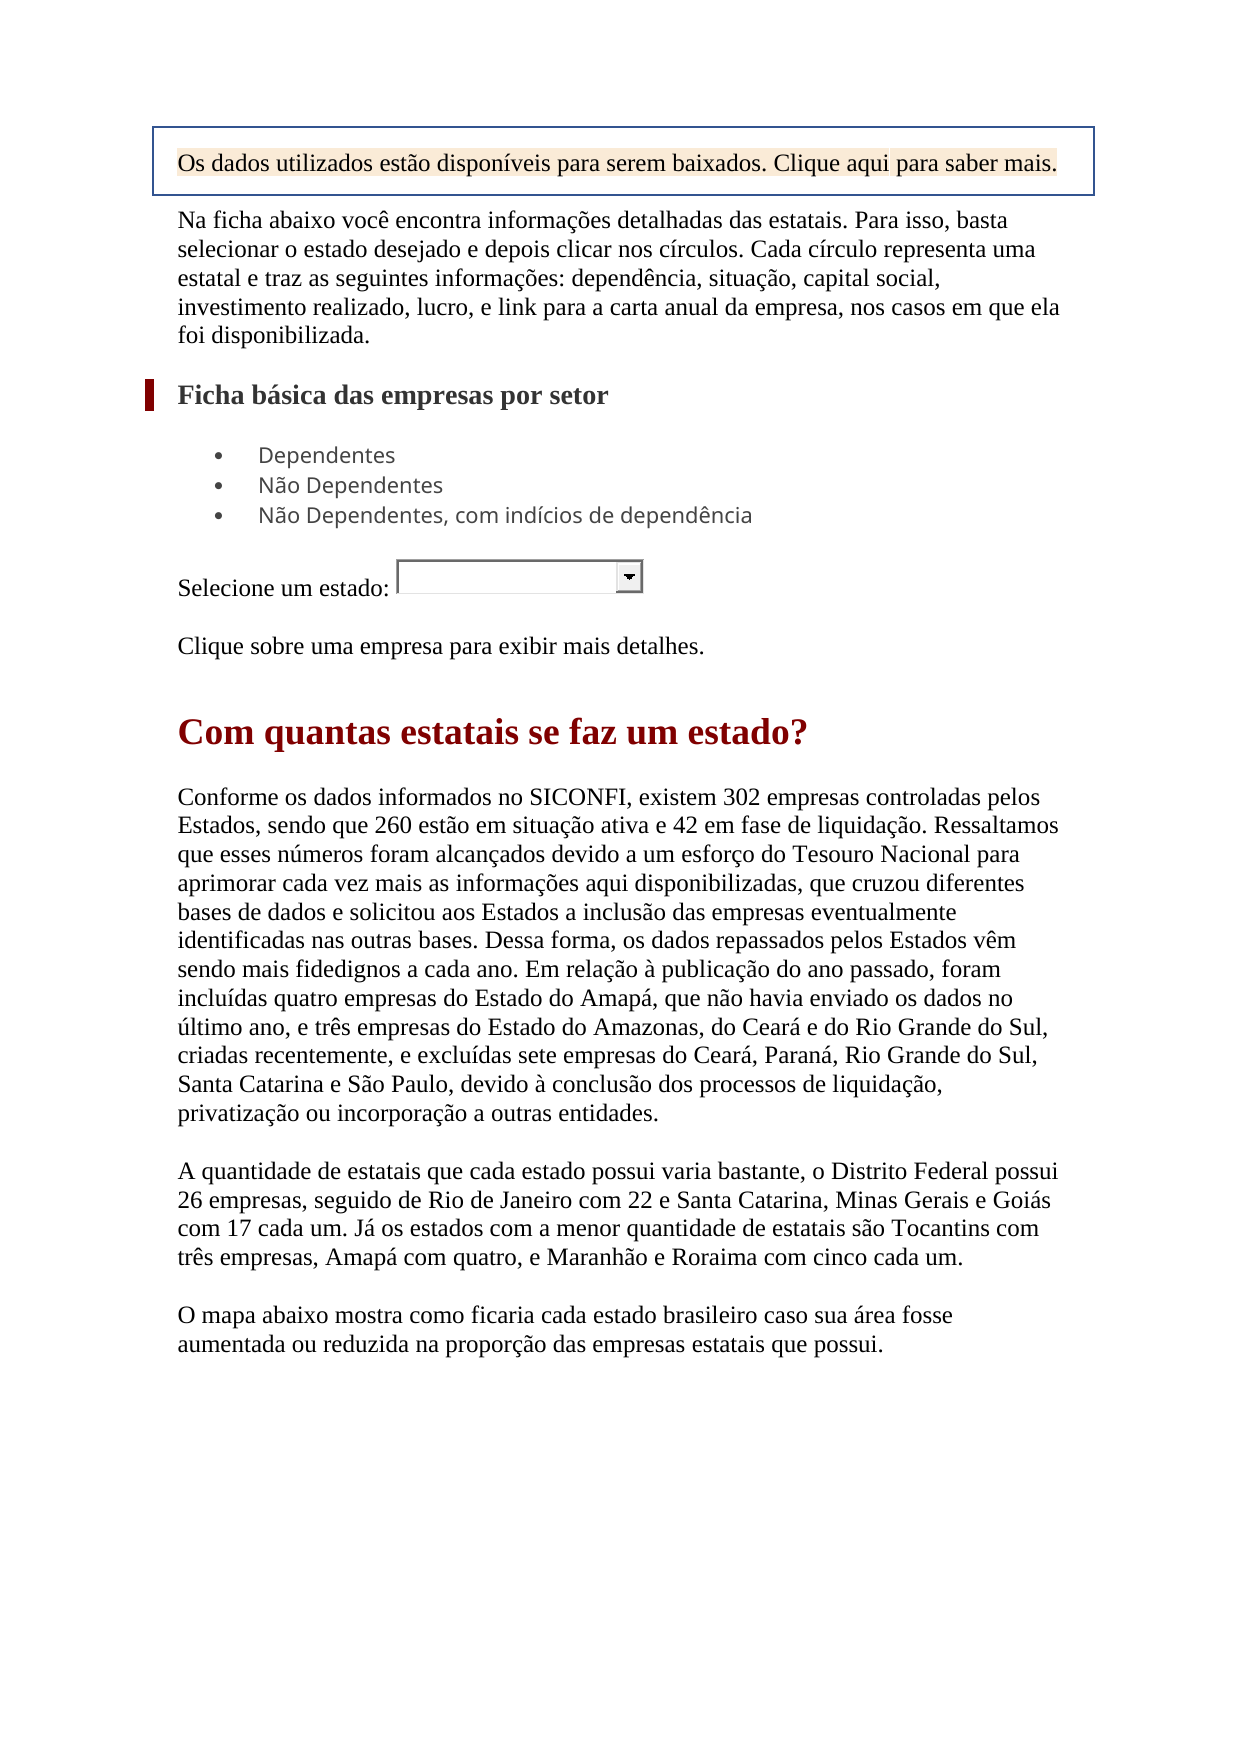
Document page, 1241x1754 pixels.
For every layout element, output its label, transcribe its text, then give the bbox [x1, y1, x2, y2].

text Ficha básica das empresas por setor [145, 378, 1063, 411]
text Clique sobre uma empresa para exibir mais detalhes. [177, 631, 1063, 659]
list Não Dependentes [215, 470, 1063, 499]
text A quantidade de estatais que cada estado possui varia bastante, o Distrito Federal possui 26 empresas, seguido de Rio de Janeiro com 22 e Santa Catarina, Minas Gerais e Goiás com 17 cada um. Já os estados com a menor quantidade de estatais são Tocantins com três empresas, Amapá com quatro, e Maranhão e Roraima com cinco cada um. [177, 1156, 1063, 1271]
text Na ficha abaixo você encontra informações detalhadas das estatais. Para isso, basta selecionar o estado desejado e depois clicar nos círculos. Cada círculo representa uma estatal e traz as seguintes informações: dependência, situação, capital social, investimento realizado, lucro, e link para a carta anual da empresa, nos casos em que ela foi disponibilizada. [177, 206, 1063, 349]
text O mapa abaixo mostra como ficaria cada estado brasileiro caso sua área fosse aumentada ou reduzida na proporção das empresas estatais que possui. [177, 1300, 1063, 1358]
text Conforme os dados informados no SICONFI, existem 302 empresas controladas pelos Estados, sendo que 260 estão em situação ativa e 42 em fase de liquidação. Ressaltamos que esses números foram alcançados devido a um esforço do Tesouro Nacional para aprimorar cada vez mais as informações aqui disponibilizadas, que cruzou diferentes bases de dados e solicitou aos Estados a inclusão das empresas eventualmente identificadas nas outras bases. Dessa forma, os dados repassados pelos Estados vêm sendo mais fidedignos a cada ano. Em relação à publicação do ano passado, foram incluídas quatro empresas do Estado do Amapá, que não havia enviado os dados no último ano, e três empresas do Estado do Amazonas, do Ceará e do Rio Grande do Sul, criadas recentemente, e excluídas sete empresas do Ceará, Paraná, Rio Grande do Sul, Santa Catarina e São Paulo, devido à conclusão dos processos de liquidação, privatização ou incorporação a outras entidades. [177, 782, 1063, 1127]
list Dependentes [215, 440, 1063, 470]
text Com quantas estatais se faz um estado? [177, 709, 1063, 753]
text Selecione um estado: [177, 558, 1063, 602]
list Não Dependentes, com indícios de dependência [215, 499, 1063, 529]
